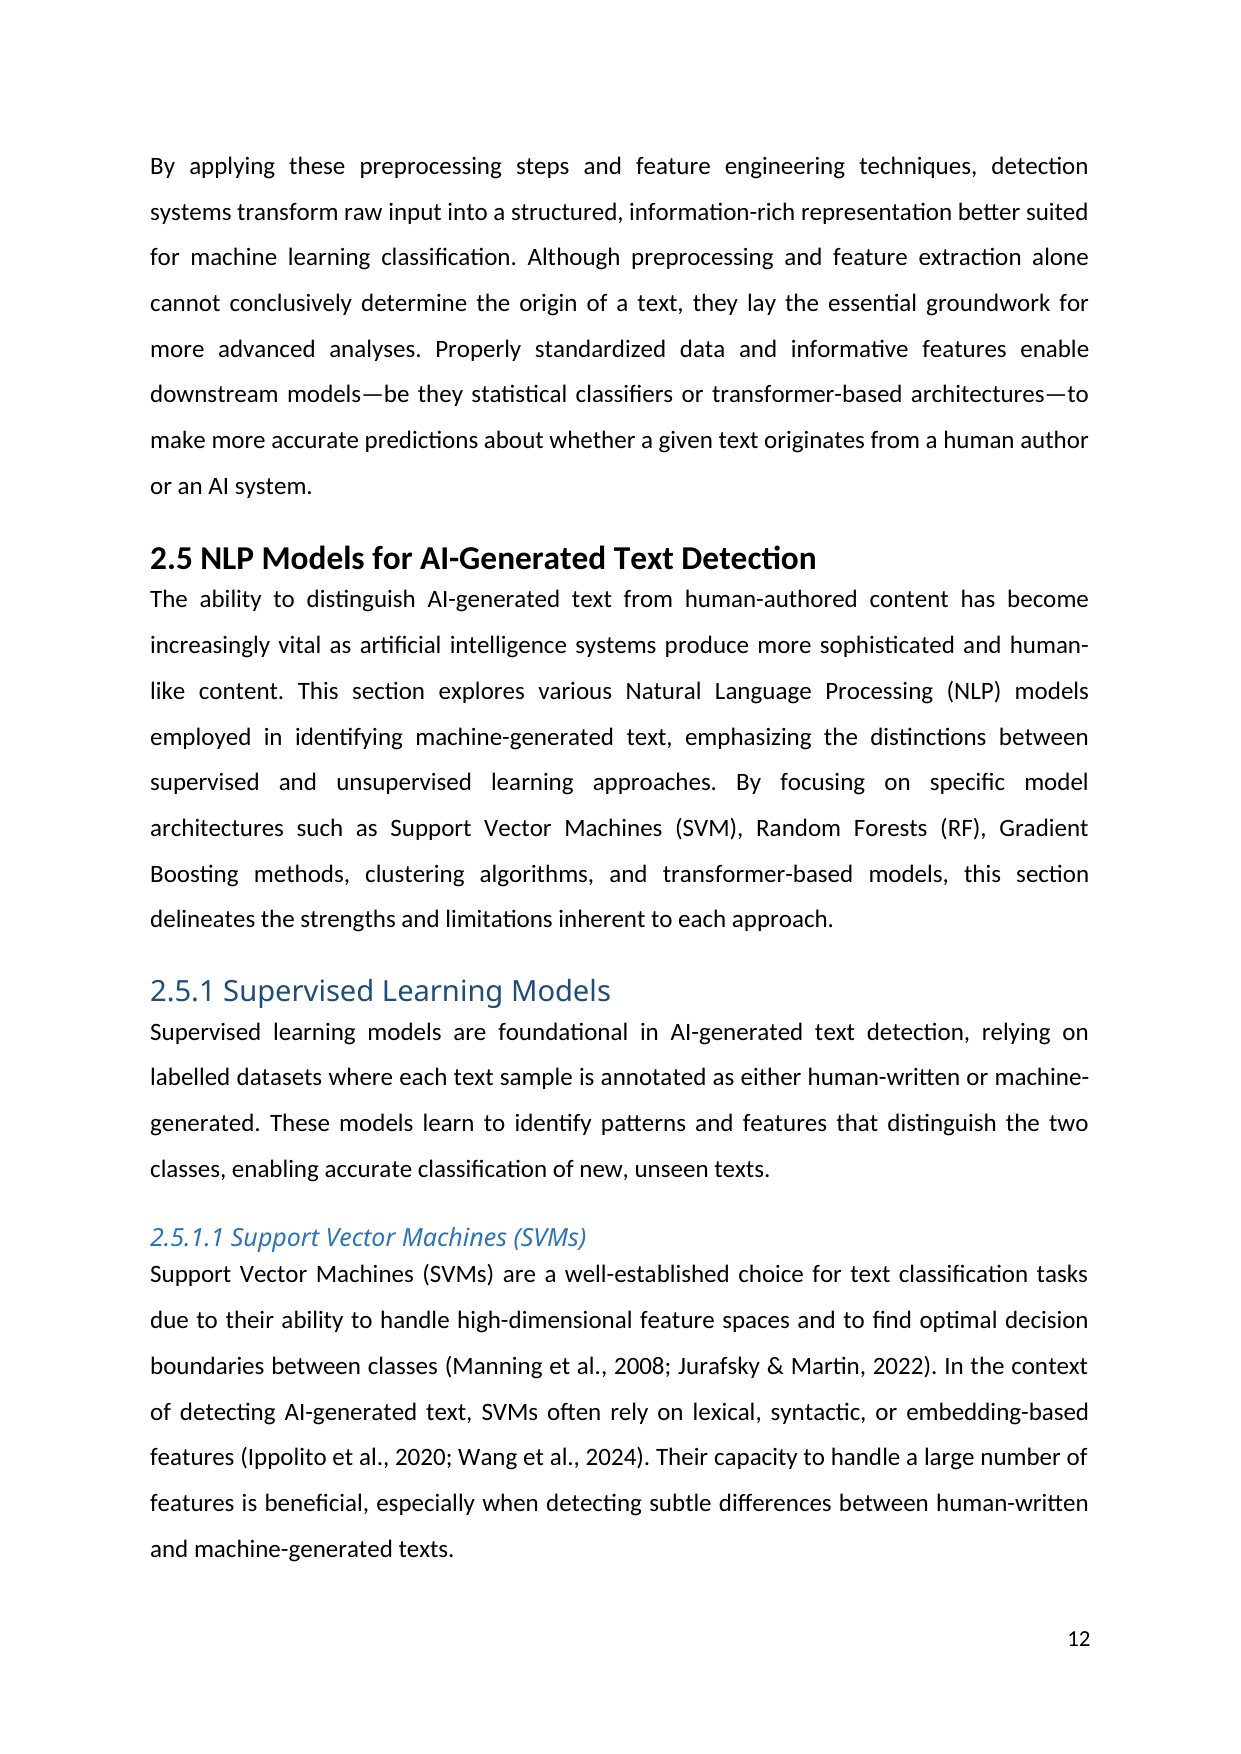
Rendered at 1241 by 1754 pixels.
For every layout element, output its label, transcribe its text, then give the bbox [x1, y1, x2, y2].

text Supervised learning models are foundational in AI-generated text detection, relying on labelled datasets where each text sample is annotated as either human-written or machine-generated. These models learn to identify patterns and features that distinguish the two classes, enabling accurate classification of new, unseen texts. [150, 1016, 1090, 1183]
text By applying these preprocessing steps and feature engineering techniques, detection systems transform raw input into a structured, information-rich representation better suited for machine learning classification. Although preprocessing and feature extraction alone cannot conclusively determine the origin of a text, they lay the essential groundwork for more advanced analyses. Properly standardized data and informative features enable downstream models—be they statistical classifiers or transformer-based architectures—to make more accurate predictions about whether a given text originates from a human author or an AI system. [150, 150, 1090, 501]
subtitle 2.5.1.1 Support Vector Machines (SVMs) [150, 1219, 1090, 1253]
subtitle 2.5.1 Supervised Learning Models [150, 970, 1090, 1010]
subtitle 2.5 NLP Models for AI-Generated Text Detection [150, 537, 1090, 577]
text Support Vector Machines (SVMs) are a well-established choice for text classification tasks due to their ability to handle high-dimensional feature spaces and to find optimal decision boundaries between classes (Manning et al., 2008; Jurafsky & Martin, 2022). In the context of detecting AI-generated text, SVMs often rely on lexical, syntactic, or embedding-based features (Ippolito et al., 2020; Wang et al., 2024). Their capacity to handle a large number of features is beneficial, especially when detecting subtle differences between human-written and machine-generated texts. [150, 1259, 1090, 1563]
text The ability to distinguish AI-generated text from human-authored content has become increasingly vital as artificial intelligence systems produce more sophisticated and human-like content. This section explores various Natural Language Processing (NLP) models employed in identifying machine-generated text, emphasizing the distinctions between supervised and unsupervised learning approaches. By focusing on specific model architectures such as Support Vector Machines (SVM), Random Forests (RF), Gradient Boosting methods, clustering algorithms, and transformer-based models, this section delineates the strengths and limitations inherent to each approach. [150, 583, 1090, 934]
